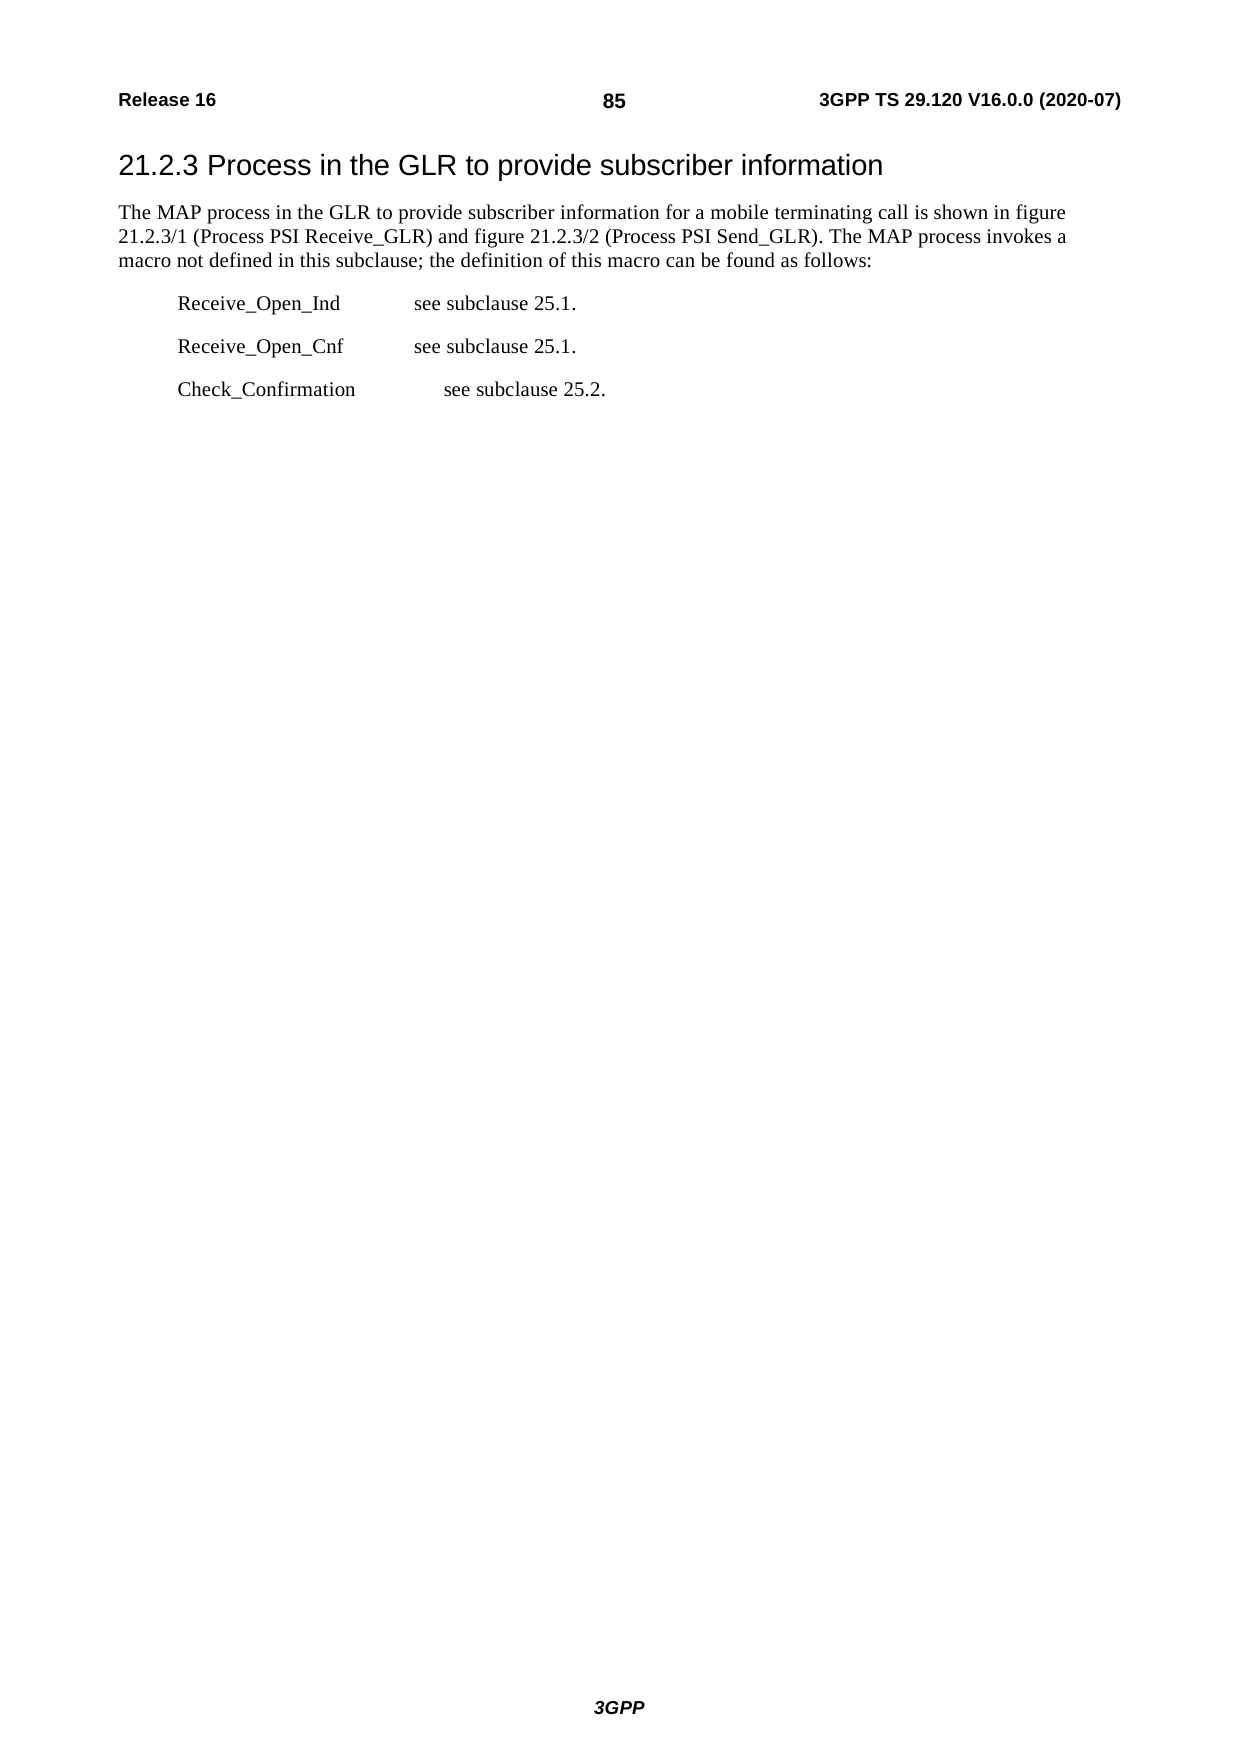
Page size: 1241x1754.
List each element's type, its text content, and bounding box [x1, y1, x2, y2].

text Receive_Open_Ind see subclause 25.1. [177, 291, 1122, 315]
text Receive_Open_Cnf see subclause 25.1. [177, 334, 1122, 358]
subtitle 21.2.3 Process in the GLR to provide subscriber information [118, 148, 1122, 181]
text Check_Confirmation see subclause 25.2. [177, 377, 1122, 401]
text The MAP process in the GLR to provide subscriber information for a mobile terminating call is shown in figure 21.2.3/1 (Process PSI Receive_GLR) and figure 21.2.3/2 (Process PSI Send_GLR). The MAP process invokes a macro not defined in this subclause; the definition of this macro can be found as follows: [118, 200, 1122, 272]
